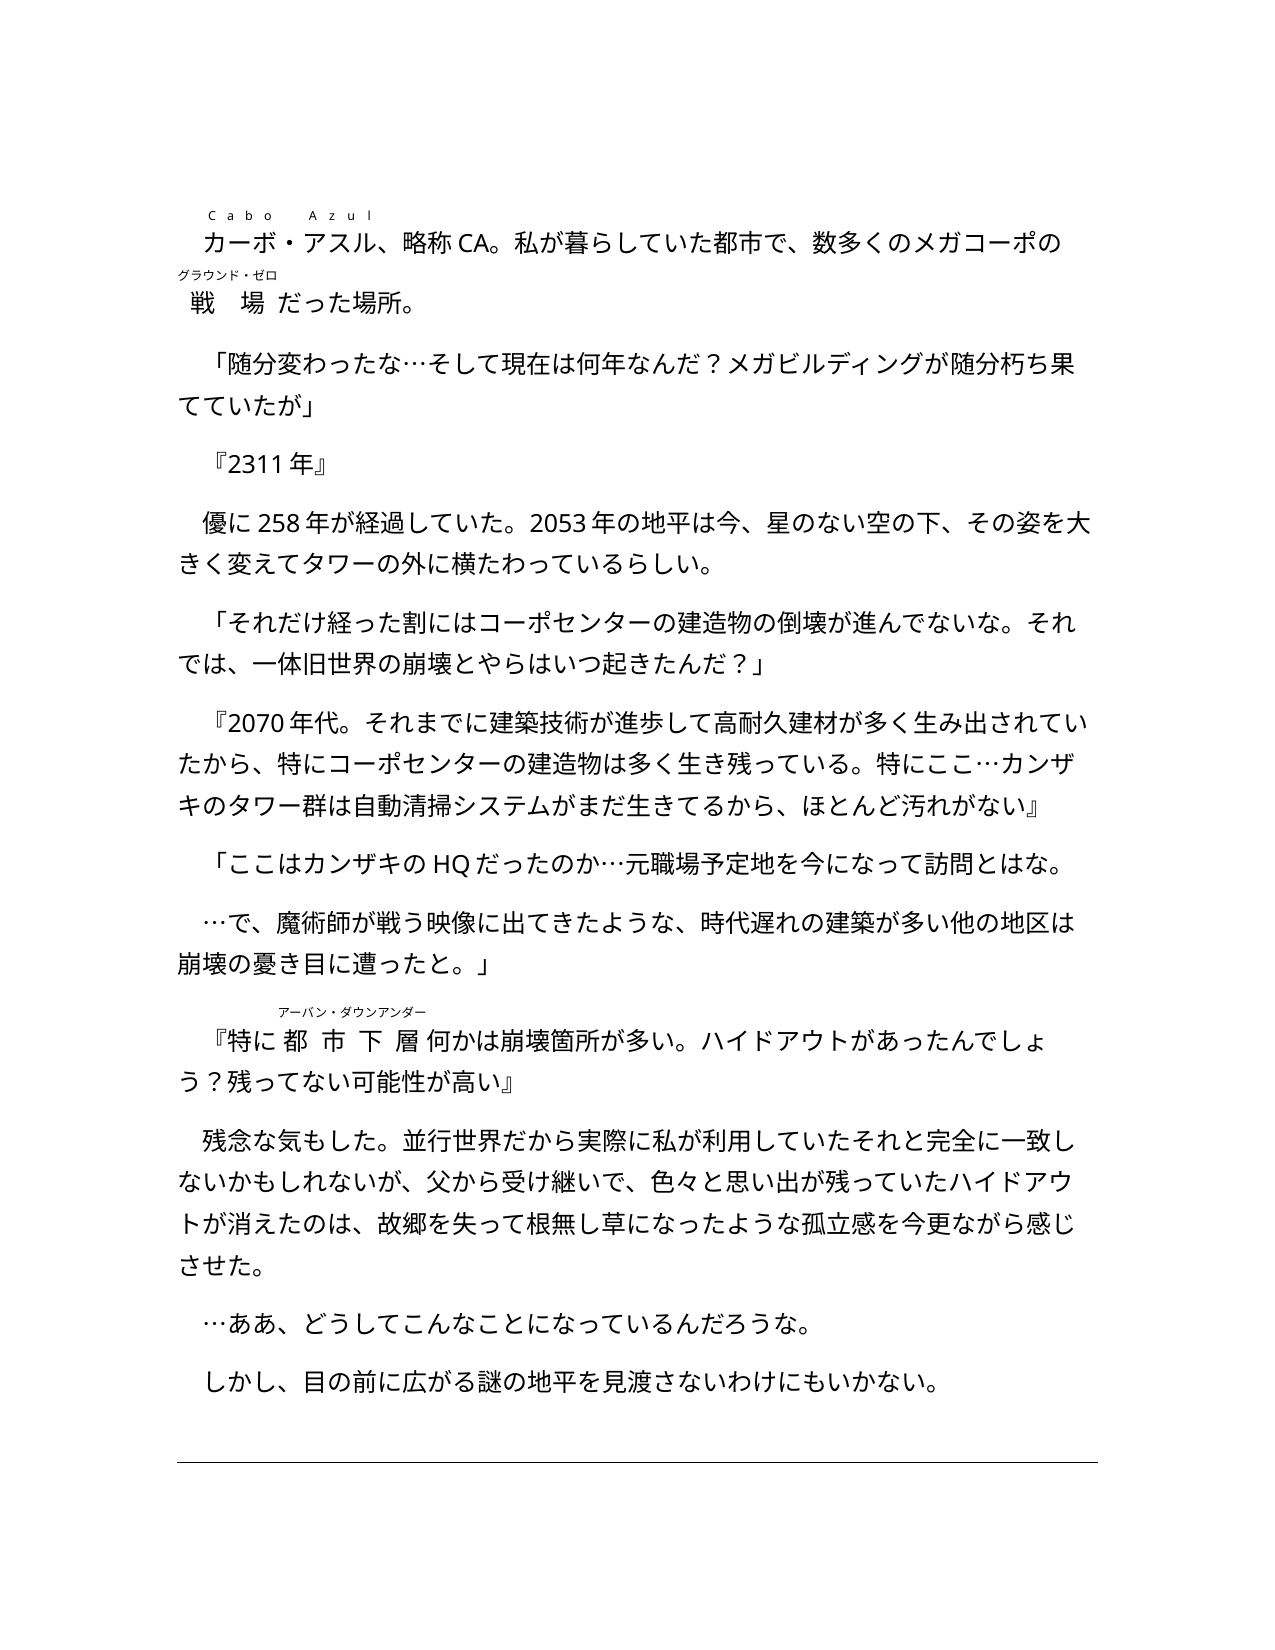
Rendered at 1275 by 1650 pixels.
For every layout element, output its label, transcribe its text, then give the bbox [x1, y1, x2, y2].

text 残念な気もした。並行世界だから実際に私が利用していたそれと完全に一致しないかもしれないが、父から受け継いで、色々と思い出が残っていたハイドアウトが消えたのは、故郷を失って根無し草になったような孤立感を今更ながら感じさせた。 [177, 1121, 1098, 1282]
text ・、略称CA。私が暮らしていた都市で、数多くのメガコーポのだった場所。 [177, 207, 1098, 320]
text 優に258年が経過していた。2053年の地平は今、星のない空の下、その姿を大きく変えてタワーの外に横たわっているらしい。 [177, 503, 1098, 581]
text 『2070年代。それまでに建築技術が進歩して高耐久建材が多く生み出されていたから、特にコーポセンターの建造物は多く生き残っている。特にここ…カンザキのタワー群は自動清掃システムがまだ生きてるから、ほとんど汚れがない』 [177, 703, 1098, 823]
text …で、魔術師が戦う映像に出てきたような、時代遅れの建築が多い他の地区は崩壊の憂き目に遭ったと。」 [177, 903, 1098, 981]
text 『2311年』 [177, 445, 1098, 481]
text 「ここはカンザキのHQだったのか…元職場予定地を今になって訪問とはな。 [177, 845, 1098, 881]
text 「随分変わったな…そして現在は何年なんだ？メガビルディングが随分朽ち果てていたが」 [177, 345, 1098, 423]
text 『特に何かは崩壊箇所が多い。ハイドアウトがあったんでしょう？残ってない可能性が高い』 [177, 1003, 1098, 1099]
text 「それだけ経った割にはコーポセンターの建造物の倒壊が進んでないな。それでは、一体旧世界の崩壊とやらはいつ起きたんだ？」 [177, 603, 1098, 681]
text しかし、目の前に広がる謎の地平を見渡さないわけにもいかない。 [177, 1363, 1098, 1462]
text …ああ、どうしてこんなことになっているんだろうな。 [177, 1304, 1098, 1341]
